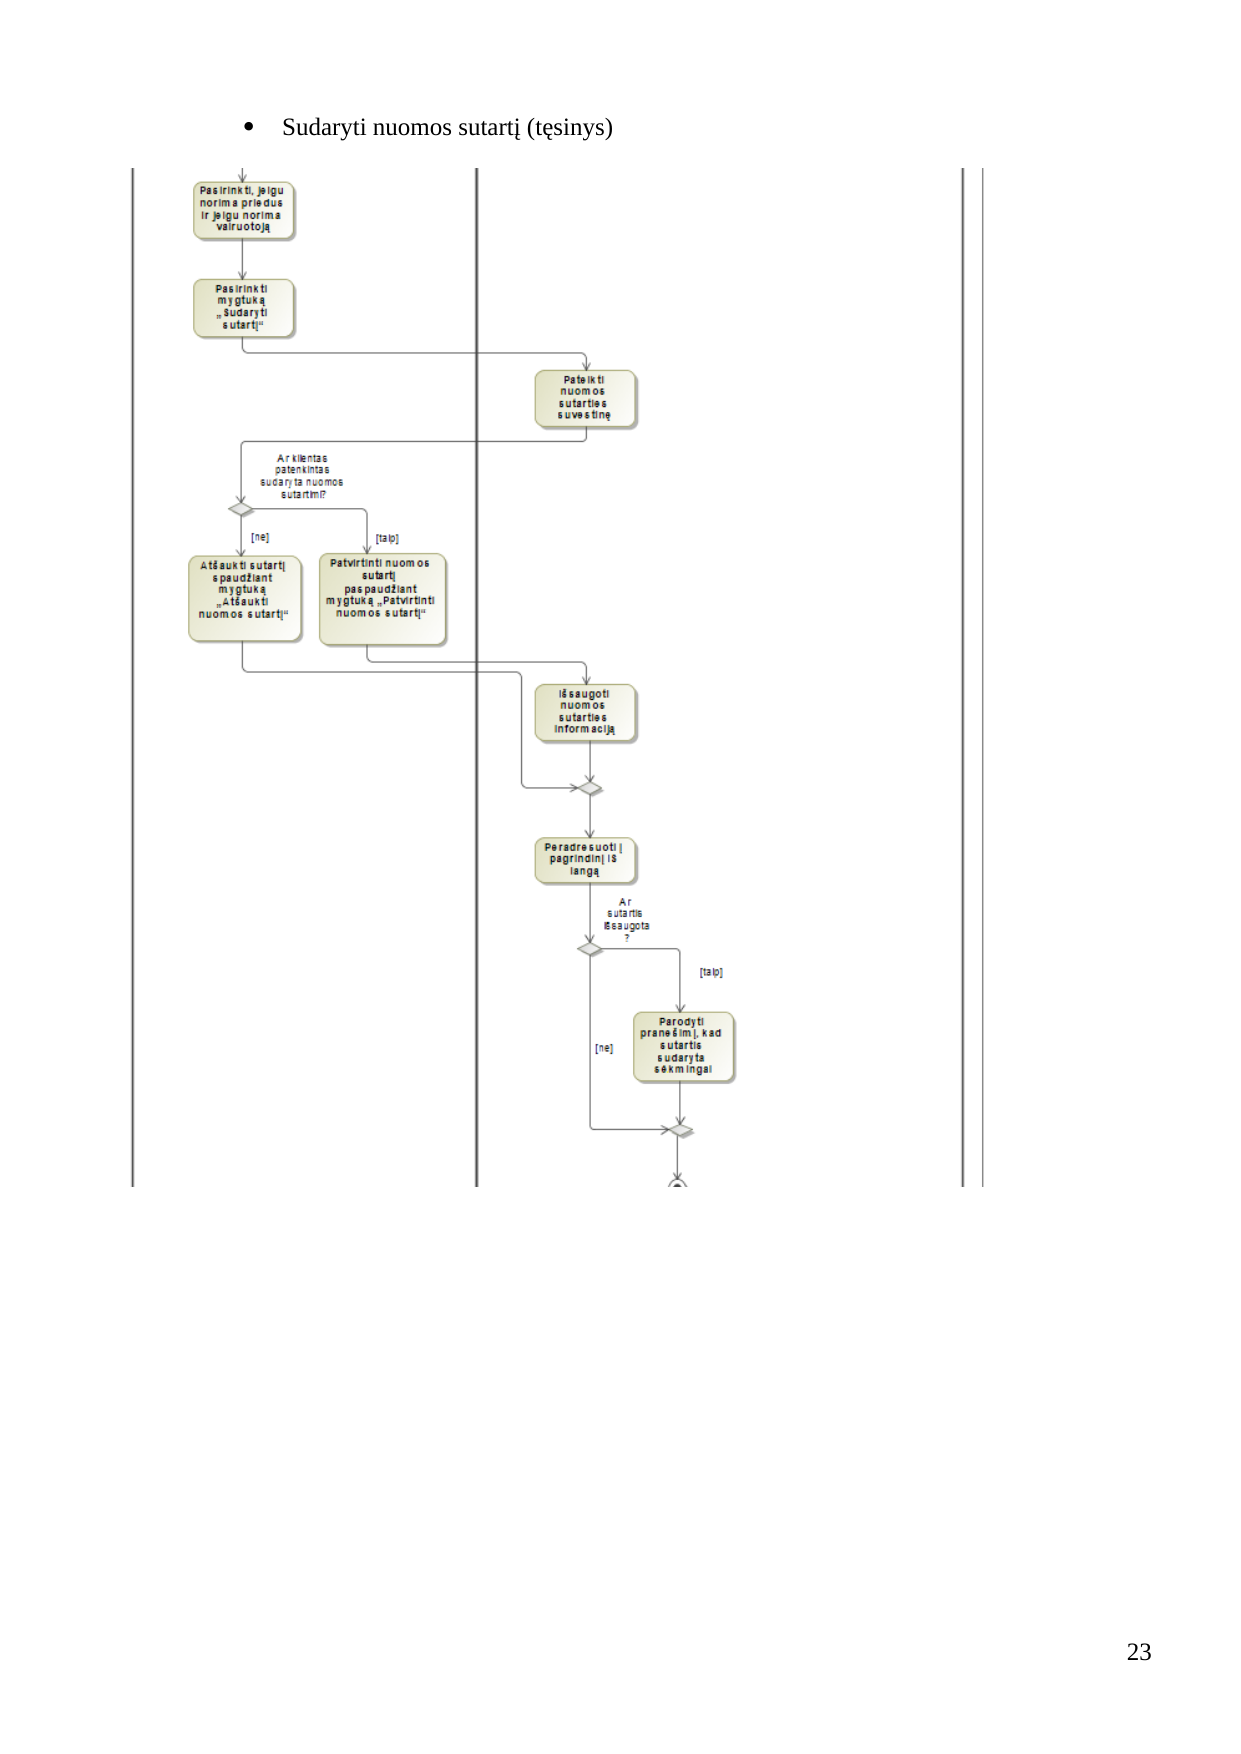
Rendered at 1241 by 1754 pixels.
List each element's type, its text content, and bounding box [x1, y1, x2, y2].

picture [111, 168, 1052, 1188]
list Sudaryti nuomos sutartį (tęsinys) [244, 112, 1152, 141]
